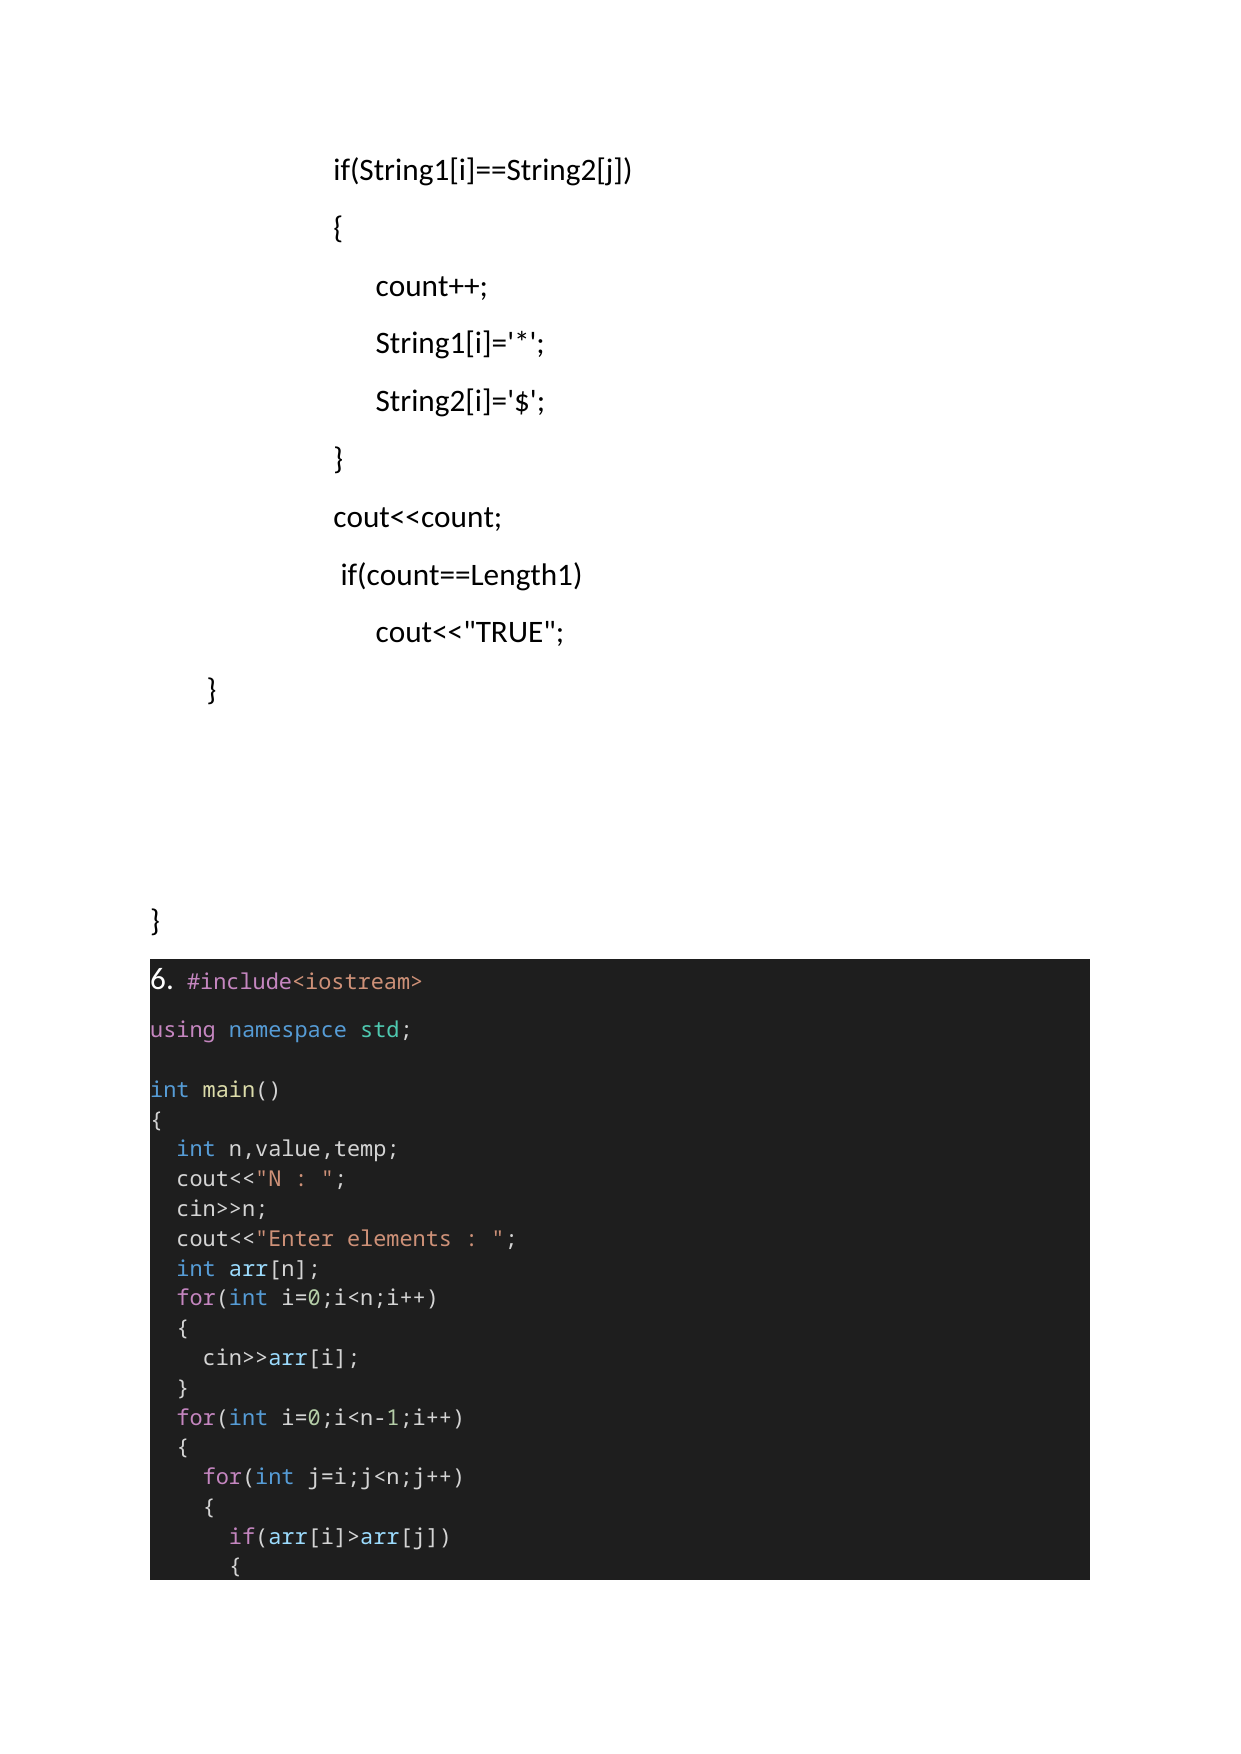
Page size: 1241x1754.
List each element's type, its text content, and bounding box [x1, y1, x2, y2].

text int main() [150, 1074, 1090, 1103]
text } [150, 902, 1090, 940]
text String2[i]='$'; [150, 381, 1090, 419]
text int n,value,temp; [150, 1133, 1090, 1163]
text if(String1[i]==String2[j]) [150, 150, 1090, 188]
text cout<<"TRUE"; [150, 612, 1090, 651]
text { [150, 208, 1090, 246]
text for(int i=0;i<n-1;i++) [150, 1401, 1090, 1431]
text { [150, 1312, 1090, 1342]
text { [150, 1103, 1090, 1133]
text } [150, 439, 1090, 477]
text cout<<"Enter elements : "; [150, 1223, 1090, 1252]
text } [150, 670, 1090, 708]
text cin>>n; [150, 1193, 1090, 1223]
text { [150, 1491, 1090, 1521]
text { [150, 1550, 1090, 1580]
text if(arr[i]>arr[j]) [150, 1521, 1090, 1550]
text } [150, 1372, 1090, 1401]
text count++; [150, 266, 1090, 304]
text String1[i]='*'; [150, 323, 1090, 362]
text 6. #include<iostream> [150, 959, 1090, 997]
text cout<<"N : "; [150, 1163, 1090, 1193]
text if(count==Length1) [150, 555, 1090, 593]
text { [150, 1431, 1090, 1461]
text for(int i=0;i<n;i++) [150, 1282, 1090, 1312]
text int arr[n]; [150, 1252, 1090, 1282]
text using namespace std; [150, 1014, 1090, 1044]
text cout<<count; [150, 497, 1090, 535]
text cin>>arr[i]; [150, 1342, 1090, 1372]
text for(int j=i;j<n;j++) [150, 1461, 1090, 1491]
